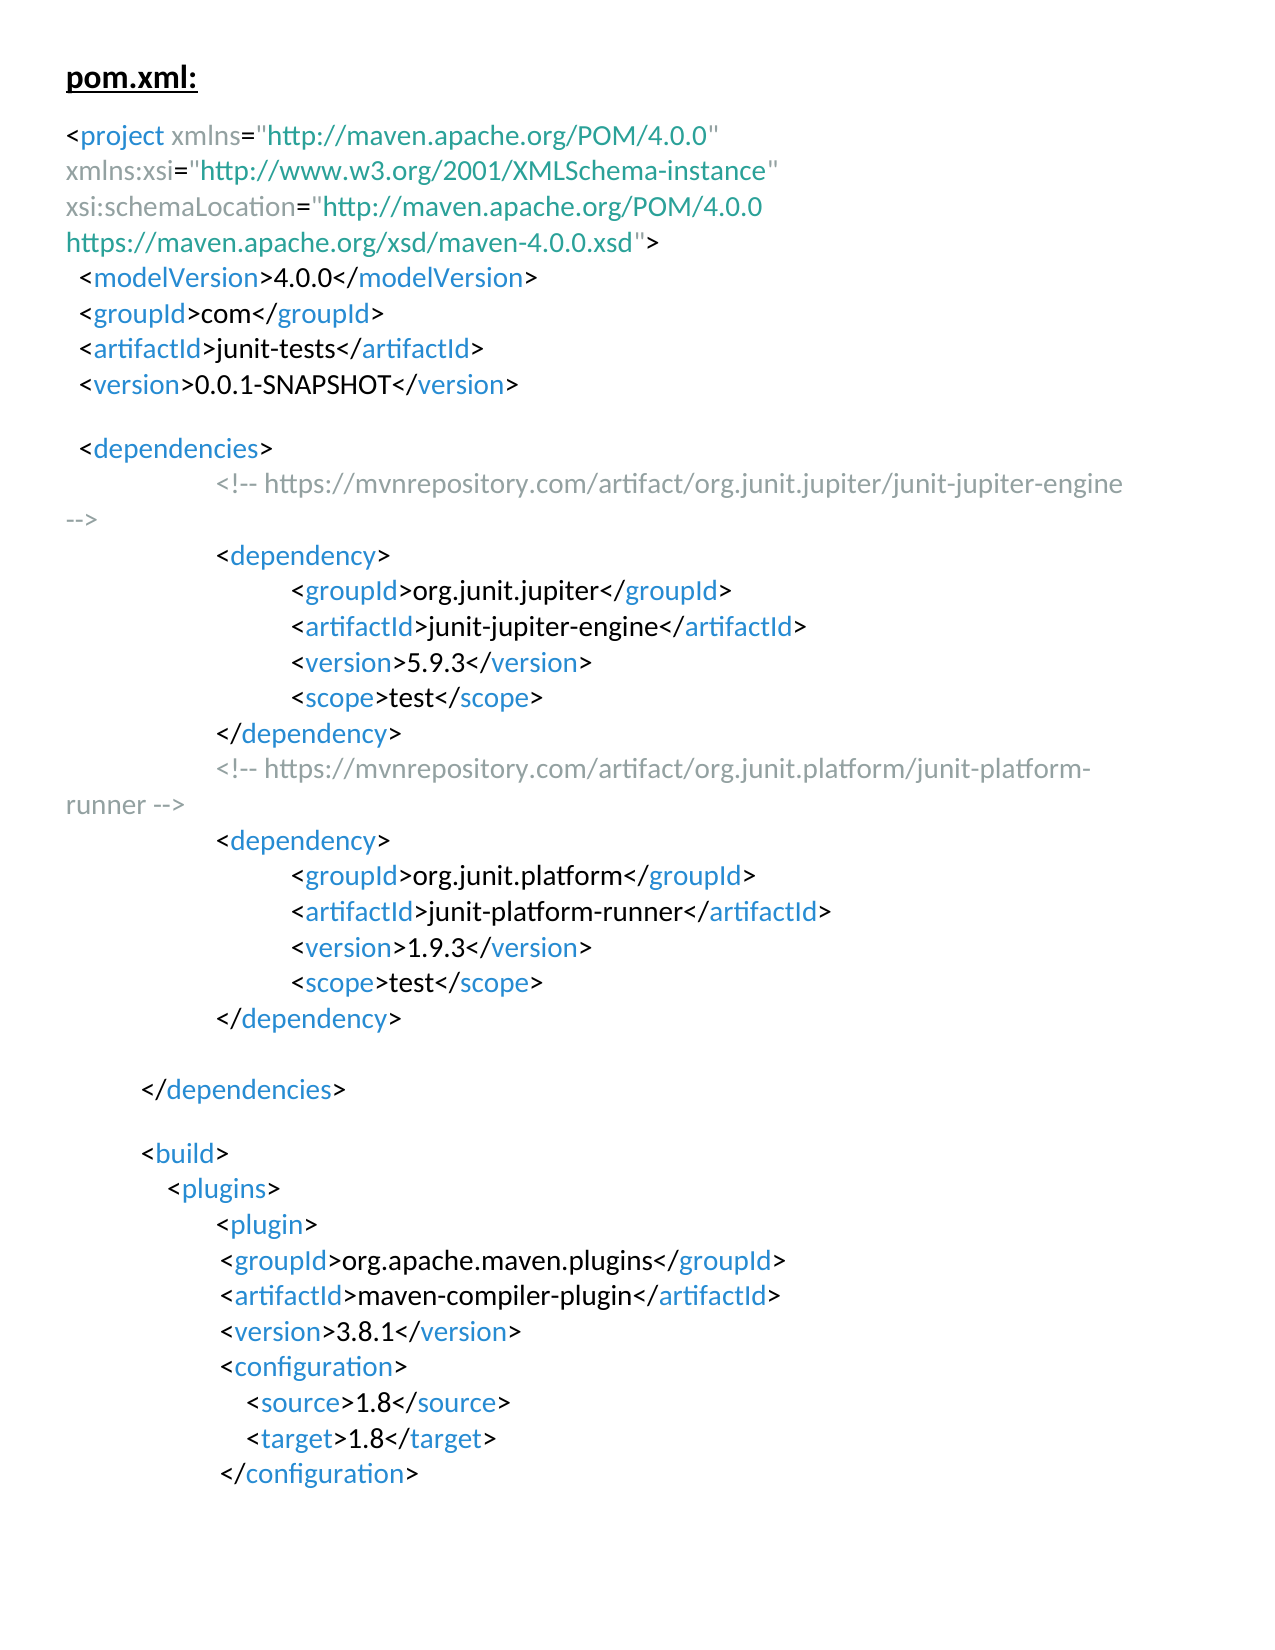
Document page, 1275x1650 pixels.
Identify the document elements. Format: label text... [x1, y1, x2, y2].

text pom.xml: [66, 56, 1125, 97]
text <dependencies> [66, 430, 1125, 466]
text <project xmlns="http://maven.apache.org/POM/4.0.0" xmlns:xsi="http://www.w3.org/2001/XMLSchema-instance" xsi:schemaLocation="http://maven.apache.org/POM/4.0.0 https://maven.apache.org/xsd/maven-4.0.0.xsd"> [66, 117, 1125, 259]
text <modelVersion>4.0.0</modelVersion> [66, 259, 1125, 295]
text <groupId>org.junit.platform</groupId> [66, 857, 1125, 893]
text <source>1.8</source> [66, 1384, 1125, 1420]
text <groupId>org.junit.jupiter</groupId> [66, 572, 1125, 608]
text <version>3.8.1</version> [66, 1313, 1125, 1348]
text <dependency> [66, 822, 1125, 857]
text <groupId>com</groupId> [66, 295, 1125, 331]
text </dependency> [66, 715, 1125, 751]
text <!-- https://mvnrepository.com/artifact/org.junit.jupiter/junit-jupiter-engine --> [66, 466, 1125, 537]
text <scope>test</scope> [66, 679, 1125, 715]
text <artifactId>junit-platform-runner</artifactId> [66, 893, 1125, 929]
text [66, 1242, 1125, 1277]
text <version>1.9.3</version> [66, 929, 1125, 964]
text <version>0.0.1-SNAPSHOT</version> [66, 366, 1125, 402]
text </dependency> [66, 1000, 1125, 1036]
text <plugins> [66, 1170, 1125, 1206]
text </dependencies> [66, 1071, 1125, 1107]
text <configuration> [66, 1348, 1125, 1384]
text <target>1.8</target> [66, 1420, 1125, 1455]
text <scope>test</scope> [66, 964, 1125, 1000]
text <version>5.9.3</version> [66, 644, 1125, 679]
text <build> [66, 1135, 1125, 1170]
text <artifactId>junit-tests</artifactId> [66, 331, 1125, 366]
text <artifactId>junit-jupiter-engine</artifactId> [66, 608, 1125, 644]
text <artifactId>maven-compiler-plugin</artifactId> [66, 1277, 1125, 1313]
text <dependency> [66, 537, 1125, 572]
text <plugin> [66, 1206, 1125, 1242]
text <!-- https://mvnrepository.com/artifact/org.junit.platform/junit-platform-runner --> [66, 751, 1125, 822]
text </configuration> [66, 1455, 1125, 1491]
